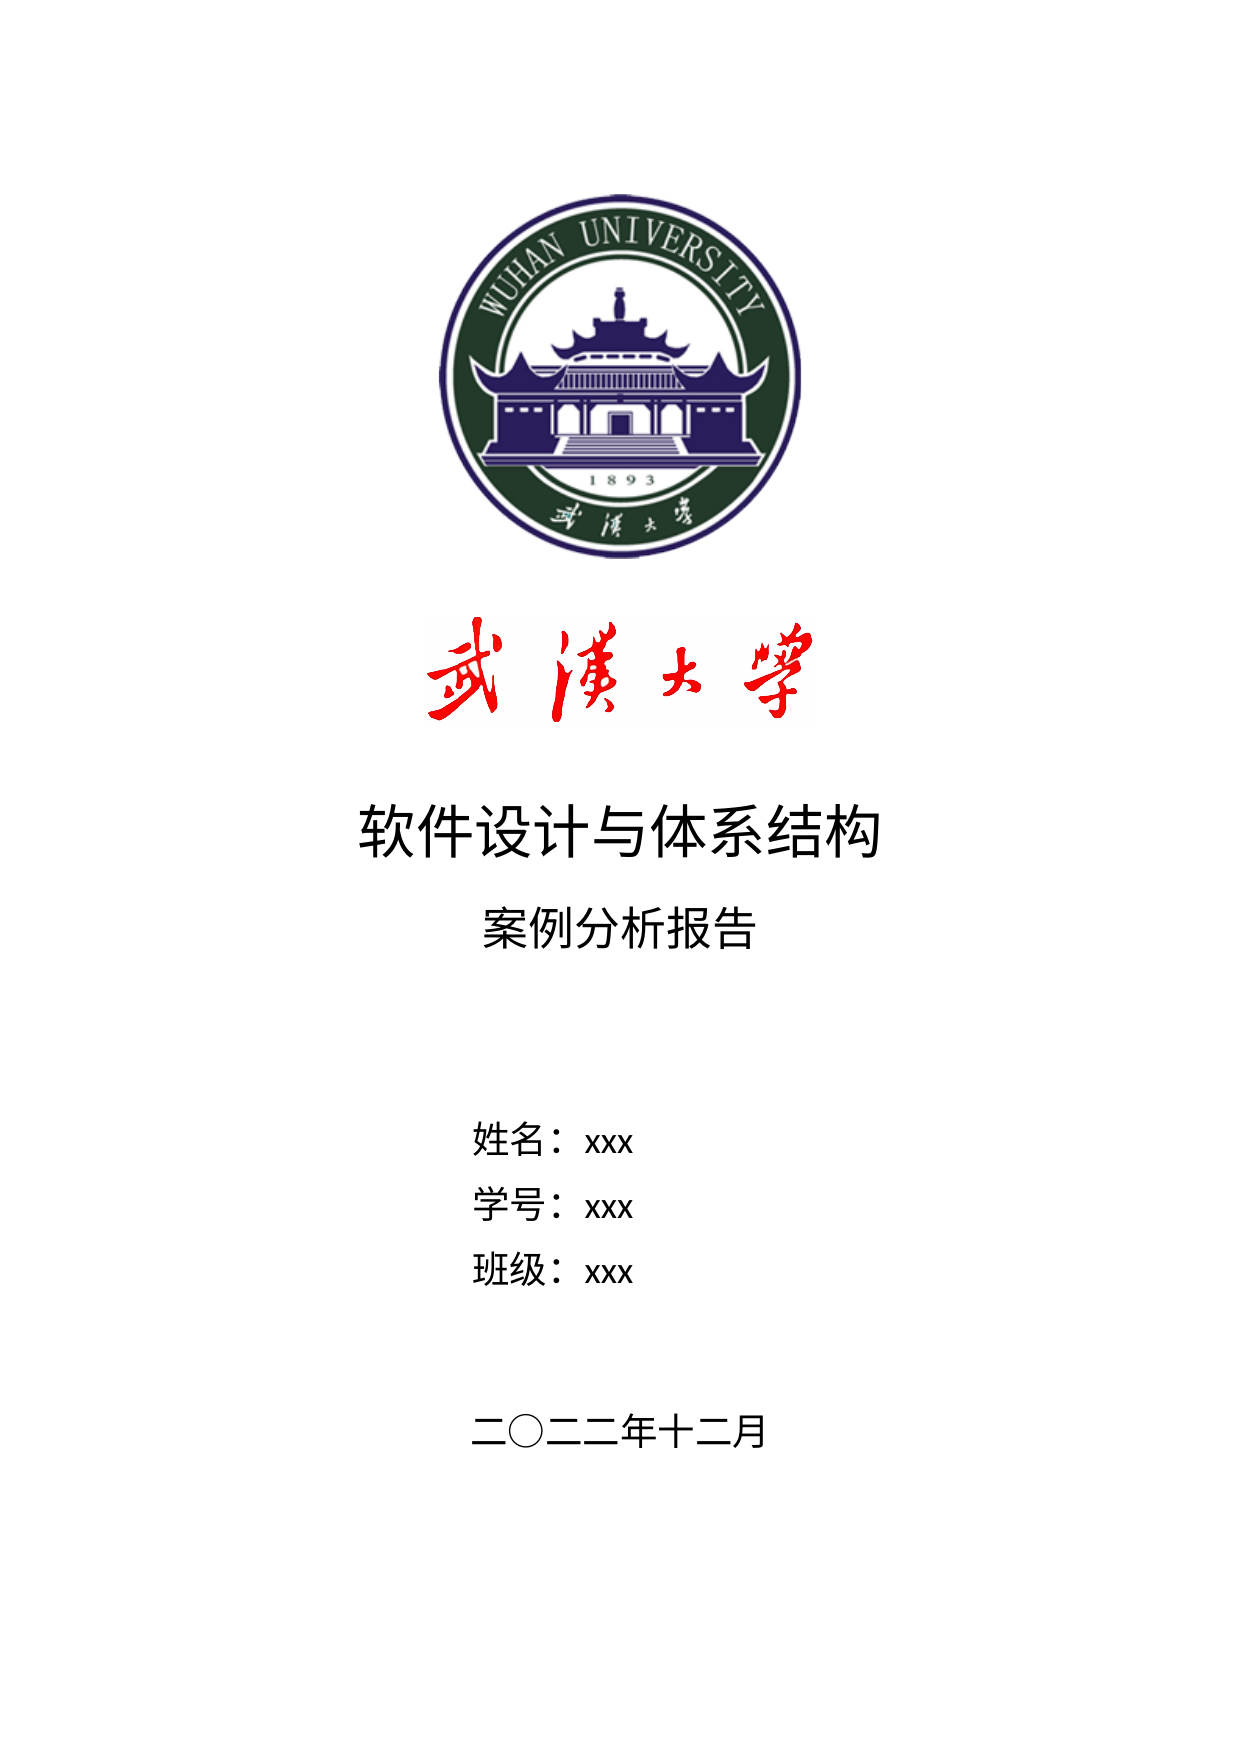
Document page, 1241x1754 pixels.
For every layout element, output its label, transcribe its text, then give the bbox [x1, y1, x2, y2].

text 姓名：xxx [472, 1104, 1053, 1169]
text 软件设计与体系结构 [187, 779, 1053, 877]
text 二○二二年十二月 [187, 1397, 1053, 1462]
picture [426, 617, 814, 724]
text 班级：xxx [472, 1234, 1053, 1299]
text 案例分析报告 [187, 877, 1053, 974]
picture [438, 194, 802, 559]
text 学号：xxx [472, 1169, 1053, 1234]
